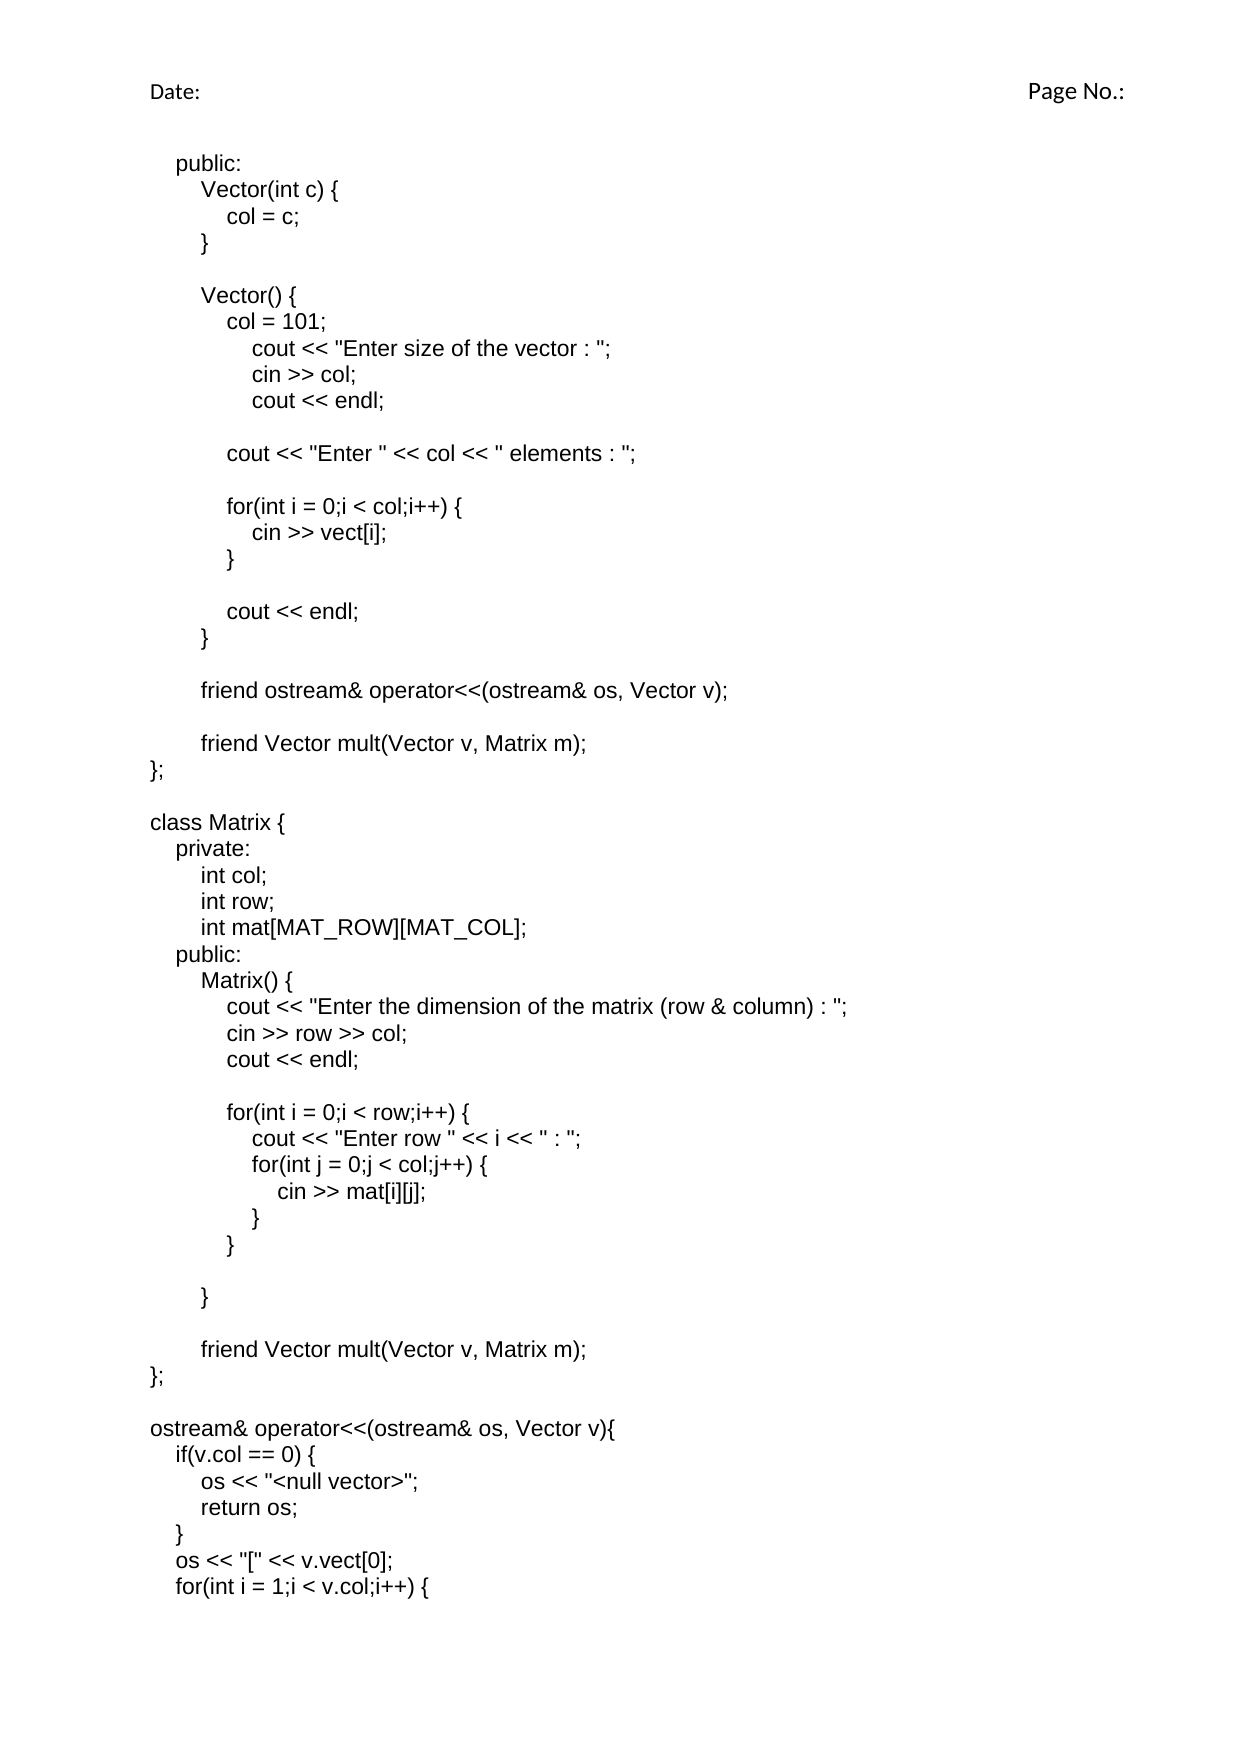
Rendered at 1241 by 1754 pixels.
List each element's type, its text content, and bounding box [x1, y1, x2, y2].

text cin >> mat[i][j]; [150, 1178, 1090, 1204]
text os << "<null vector>"; [150, 1468, 1090, 1494]
text friend Vector mult(Vector v, Matrix m); [150, 1336, 1090, 1362]
text cout << "Enter " << col << " elements : "; [150, 440, 1090, 466]
text } [150, 1283, 1090, 1309]
text cin >> row >> col; [150, 1020, 1090, 1046]
text } [150, 229, 1090, 255]
text Vector(int c) { [150, 176, 1090, 203]
text friend ostream& operator<<(ostream& os, Vector v); [150, 677, 1090, 703]
text Vector() { [150, 282, 1090, 308]
text } [150, 545, 1090, 572]
text cout << endl; [150, 1046, 1090, 1072]
text int col; [150, 862, 1090, 888]
text private: [150, 835, 1090, 862]
text cout << "Enter row " << i << " : "; [150, 1125, 1090, 1151]
text col = 101; [150, 308, 1090, 334]
text cin >> vect[i]; [150, 519, 1090, 545]
text for(int i = 0;i < row;i++) { [150, 1099, 1090, 1125]
text cout << endl; [150, 598, 1090, 624]
text if(v.col == 0) { [150, 1441, 1090, 1468]
text return os; [150, 1494, 1090, 1520]
text } [150, 624, 1090, 651]
text } [150, 1204, 1090, 1231]
text }; [150, 756, 1090, 782]
text cout << endl; [150, 387, 1090, 413]
text cout << "Enter size of the vector : "; [150, 334, 1090, 361]
text for(int i = 1;i < v.col;i++) { [150, 1573, 1090, 1599]
text public: [150, 941, 1090, 967]
text ostream& operator<<(ostream& os, Vector v){ [150, 1415, 1090, 1441]
text friend Vector mult(Vector v, Matrix m); [150, 730, 1090, 756]
text } [150, 1520, 1090, 1547]
text for(int j = 0;j < col;j++) { [150, 1151, 1090, 1178]
text for(int i = 0;i < col;i++) { [150, 493, 1090, 519]
text os << "[" << v.vect[0]; [150, 1547, 1090, 1573]
text } [150, 1231, 1090, 1257]
text col = c; [150, 203, 1090, 229]
text Matrix() { [150, 967, 1090, 993]
text int row; [150, 888, 1090, 914]
text class Matrix { [150, 809, 1090, 835]
text int mat[MAT_ROW][MAT_COL]; [150, 914, 1090, 941]
text cin >> col; [150, 361, 1090, 387]
text cout << "Enter the dimension of the matrix (row & column) : "; [150, 993, 1090, 1020]
text public: [150, 150, 1090, 176]
text }; [150, 1362, 1090, 1389]
